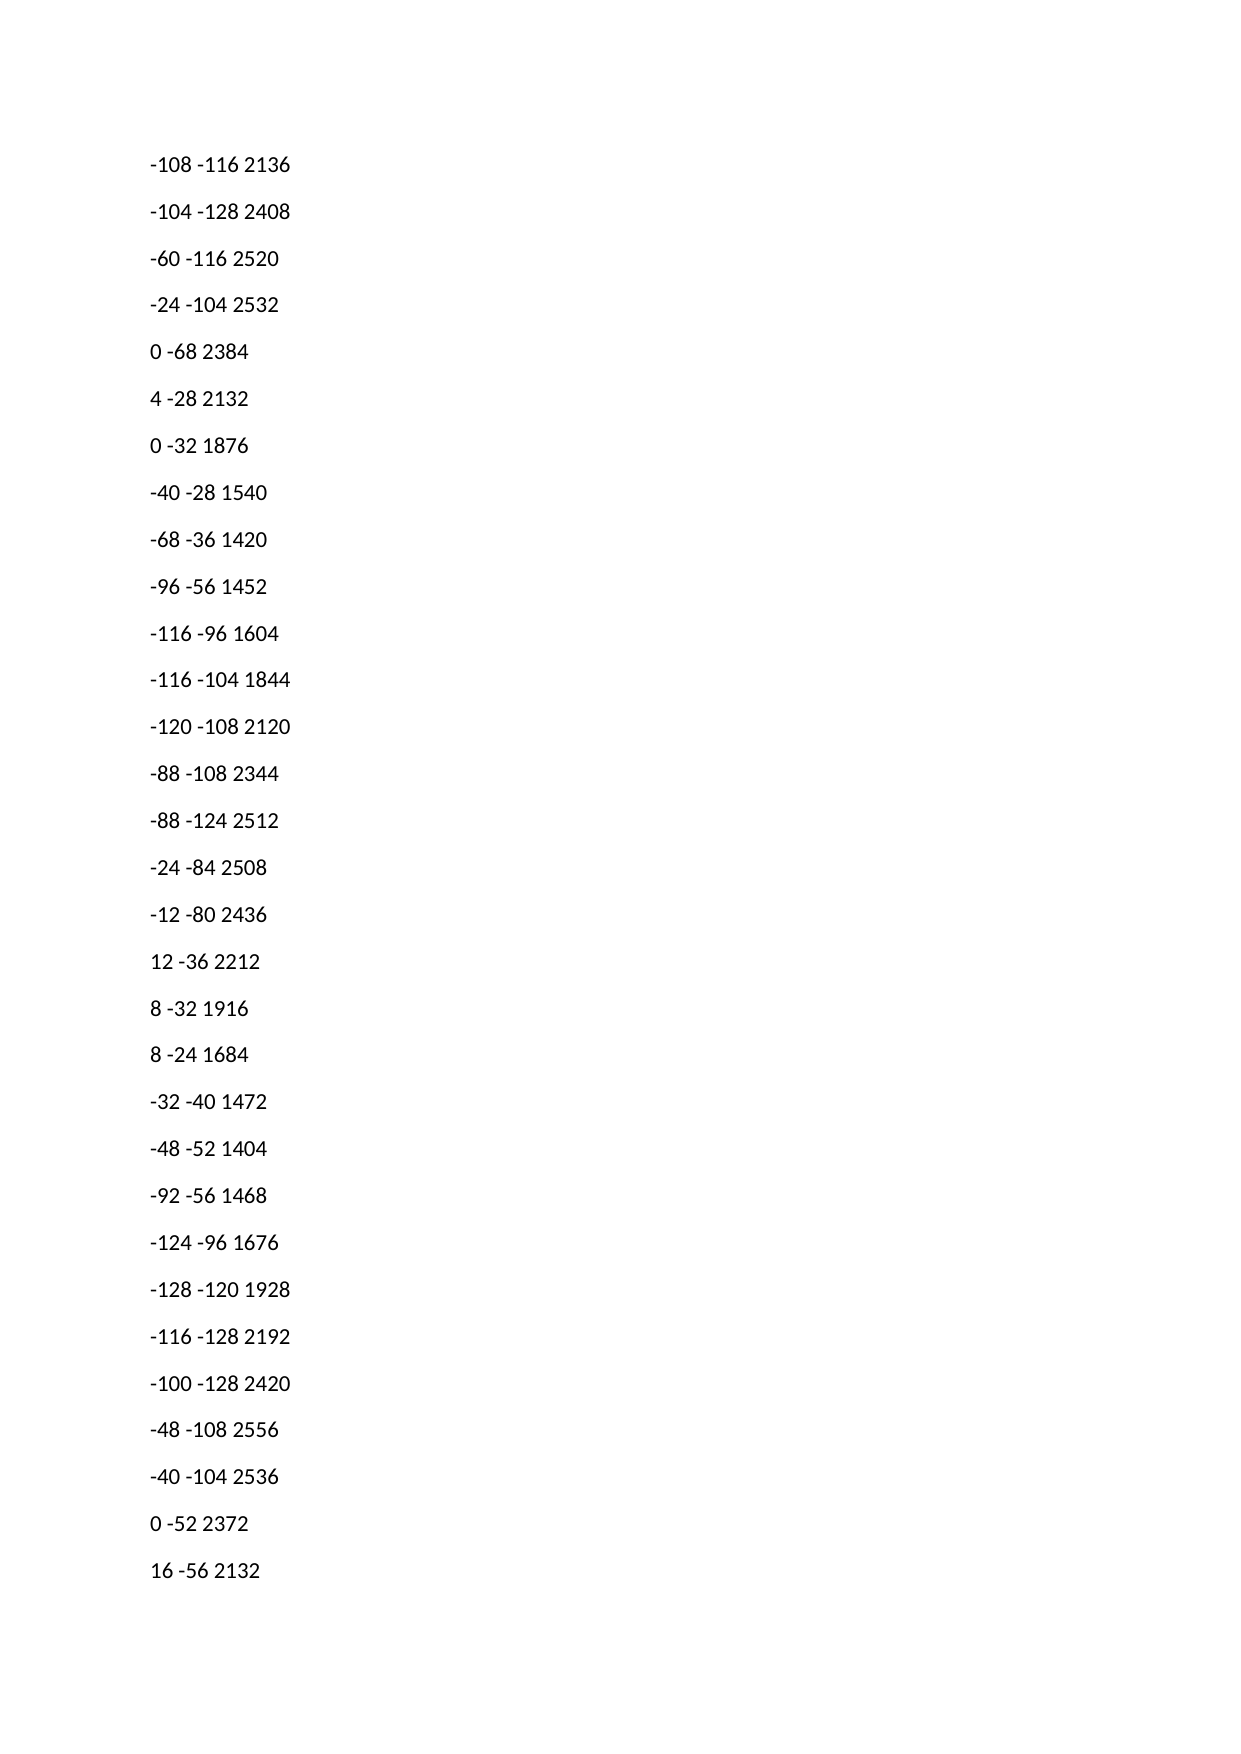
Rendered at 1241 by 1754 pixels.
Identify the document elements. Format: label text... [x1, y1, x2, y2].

text -68 -36 1420 [150, 525, 1090, 553]
text -120 -108 2120 [150, 712, 1090, 741]
text 0 -52 2372 [150, 1509, 1090, 1537]
text 0 -68 2384 [150, 337, 1090, 366]
text -104 -128 2408 [150, 197, 1090, 225]
text 8 -32 1916 [150, 994, 1090, 1022]
text -116 -128 2192 [150, 1322, 1090, 1350]
text -40 -28 1540 [150, 478, 1090, 506]
text -116 -96 1604 [150, 619, 1090, 647]
text -108 -116 2136 [150, 150, 1090, 178]
text 4 -28 2132 [150, 384, 1090, 412]
text -48 -108 2556 [150, 1416, 1090, 1444]
text -124 -96 1676 [150, 1228, 1090, 1256]
text -24 -104 2532 [150, 291, 1090, 319]
text -40 -104 2536 [150, 1462, 1090, 1491]
text -116 -104 1844 [150, 666, 1090, 694]
text 8 -24 1684 [150, 1041, 1090, 1069]
text -128 -120 1928 [150, 1275, 1090, 1303]
text -24 -84 2508 [150, 853, 1090, 881]
text -100 -128 2420 [150, 1369, 1090, 1397]
text -88 -124 2512 [150, 806, 1090, 834]
text -32 -40 1472 [150, 1087, 1090, 1116]
text -96 -56 1452 [150, 572, 1090, 600]
text -48 -52 1404 [150, 1134, 1090, 1162]
text -92 -56 1468 [150, 1181, 1090, 1209]
text 12 -36 2212 [150, 947, 1090, 975]
text 16 -56 2132 [150, 1556, 1090, 1584]
text -60 -116 2520 [150, 244, 1090, 272]
text -88 -108 2344 [150, 759, 1090, 787]
text -12 -80 2436 [150, 900, 1090, 928]
text 0 -32 1876 [150, 431, 1090, 459]
